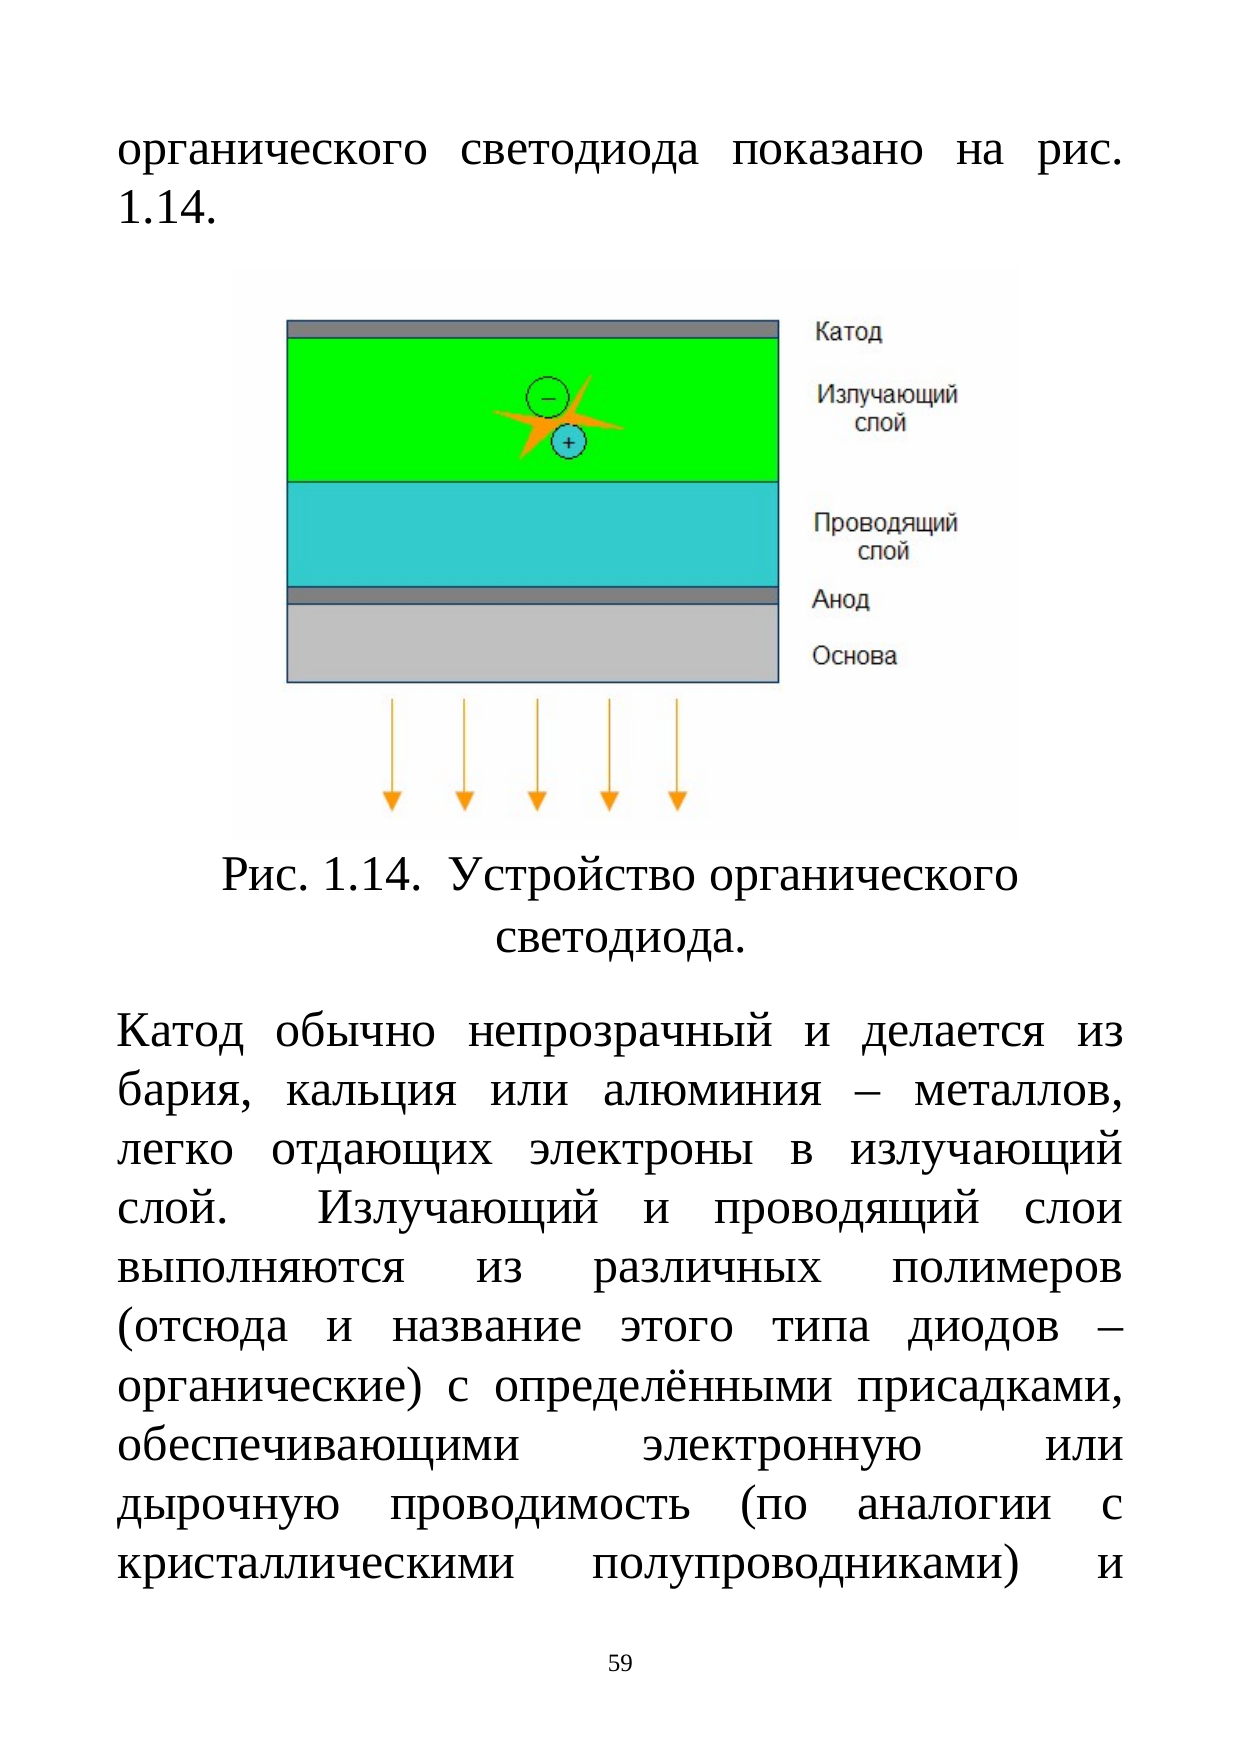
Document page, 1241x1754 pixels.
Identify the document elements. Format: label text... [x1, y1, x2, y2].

picture [232, 267, 1022, 840]
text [117, 999, 1124, 1589]
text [117, 118, 1124, 235]
text Рис. 1.14. Устройство органического светодиода. [163, 844, 1078, 964]
